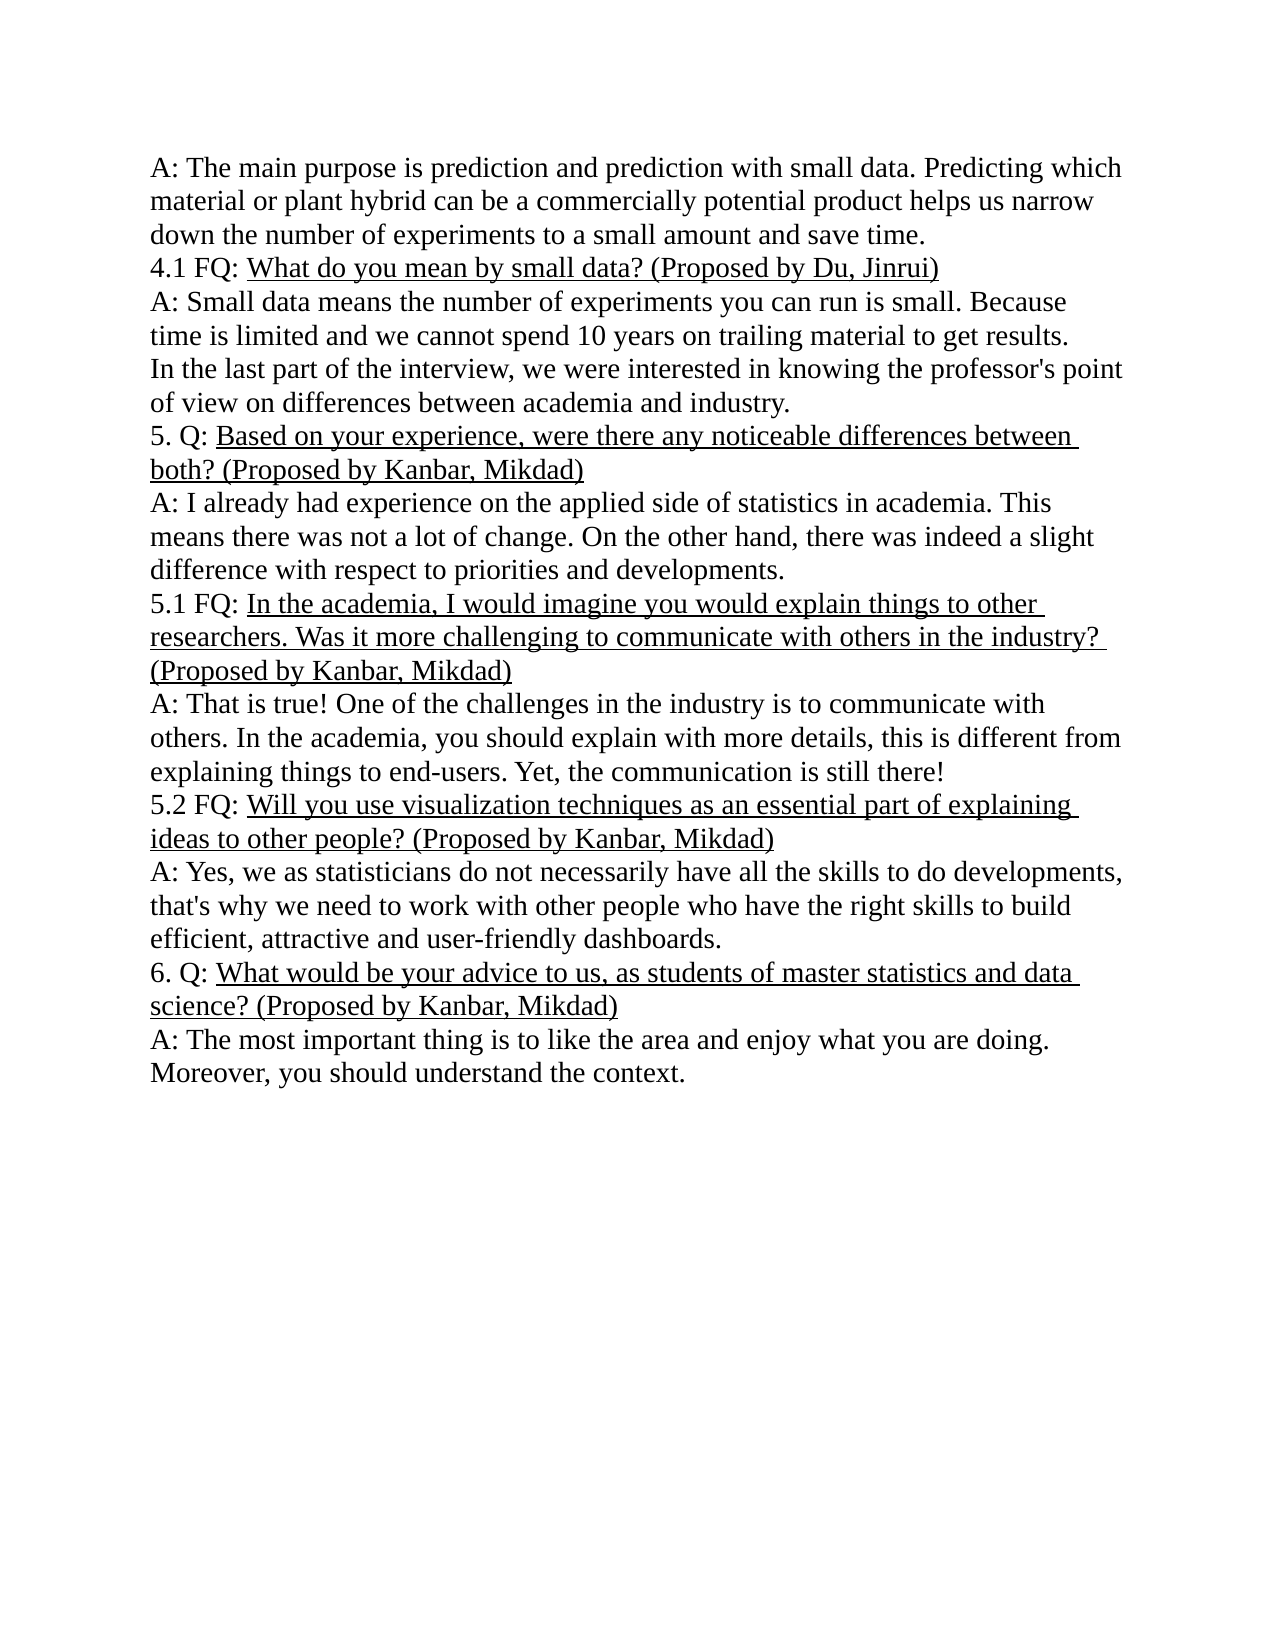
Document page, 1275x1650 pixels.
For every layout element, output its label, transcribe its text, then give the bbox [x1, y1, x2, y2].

text 5.1 FQ: In the academia, I would imagine you would explain things to other researchers. Was it more challenging to communicate with others in the industry? (Proposed by Kanbar, Mikdad) [150, 586, 1125, 687]
text 6. Q: What would be your advice to us, as students of master statistics and data science? (Proposed by Kanbar, Mikdad) [150, 955, 1125, 1022]
text 5. Q: Based on your experience, were there any noticeable differences between both? (Proposed by Kanbar, Mikdad) [150, 418, 1125, 485]
text 4.1 FQ: What do you mean by small data? (Proposed by Du, Jinrui) [150, 251, 1125, 284]
text In the last part of the interview, we were interested in knowing the professor's point of view on differences between academia and industry. [150, 351, 1125, 418]
text A: The main purpose is prediction and prediction with small data. Predicting which material or plant hybrid can be a commercially potential product helps us narrow down the number of experiments to a small amount and save time. [150, 150, 1125, 251]
text A: I already had experience on the applied side of statistics in academia. This means there was not a lot of change. On the other hand, there was indeed a slight difference with respect to priorities and developments. [150, 485, 1125, 586]
text A: That is true! One of the challenges in the industry is to communicate with others. In the academia, you should explain with more details, this is different from explaining things to end-users. Yet, the communication is still there! [150, 687, 1125, 787]
text A: Yes, we as statisticians do not necessarily have all the skills to do developments, that's why we need to work with other people who have the right skills to build efficient, attractive and user-friendly dashboards. [150, 854, 1125, 955]
text A: Small data means the number of experiments you can run is small. Because time is limited and we cannot spend 10 years on trailing material to get results. [150, 284, 1125, 351]
text 5.2 FQ: Will you use visualization techniques as an essential part of explaining ideas to other people? (Proposed by Kanbar, Mikdad) [150, 787, 1125, 854]
text A: The most important thing is to like the area and enjoy what you are doing. Moreover, you should understand the context. [150, 1022, 1125, 1089]
